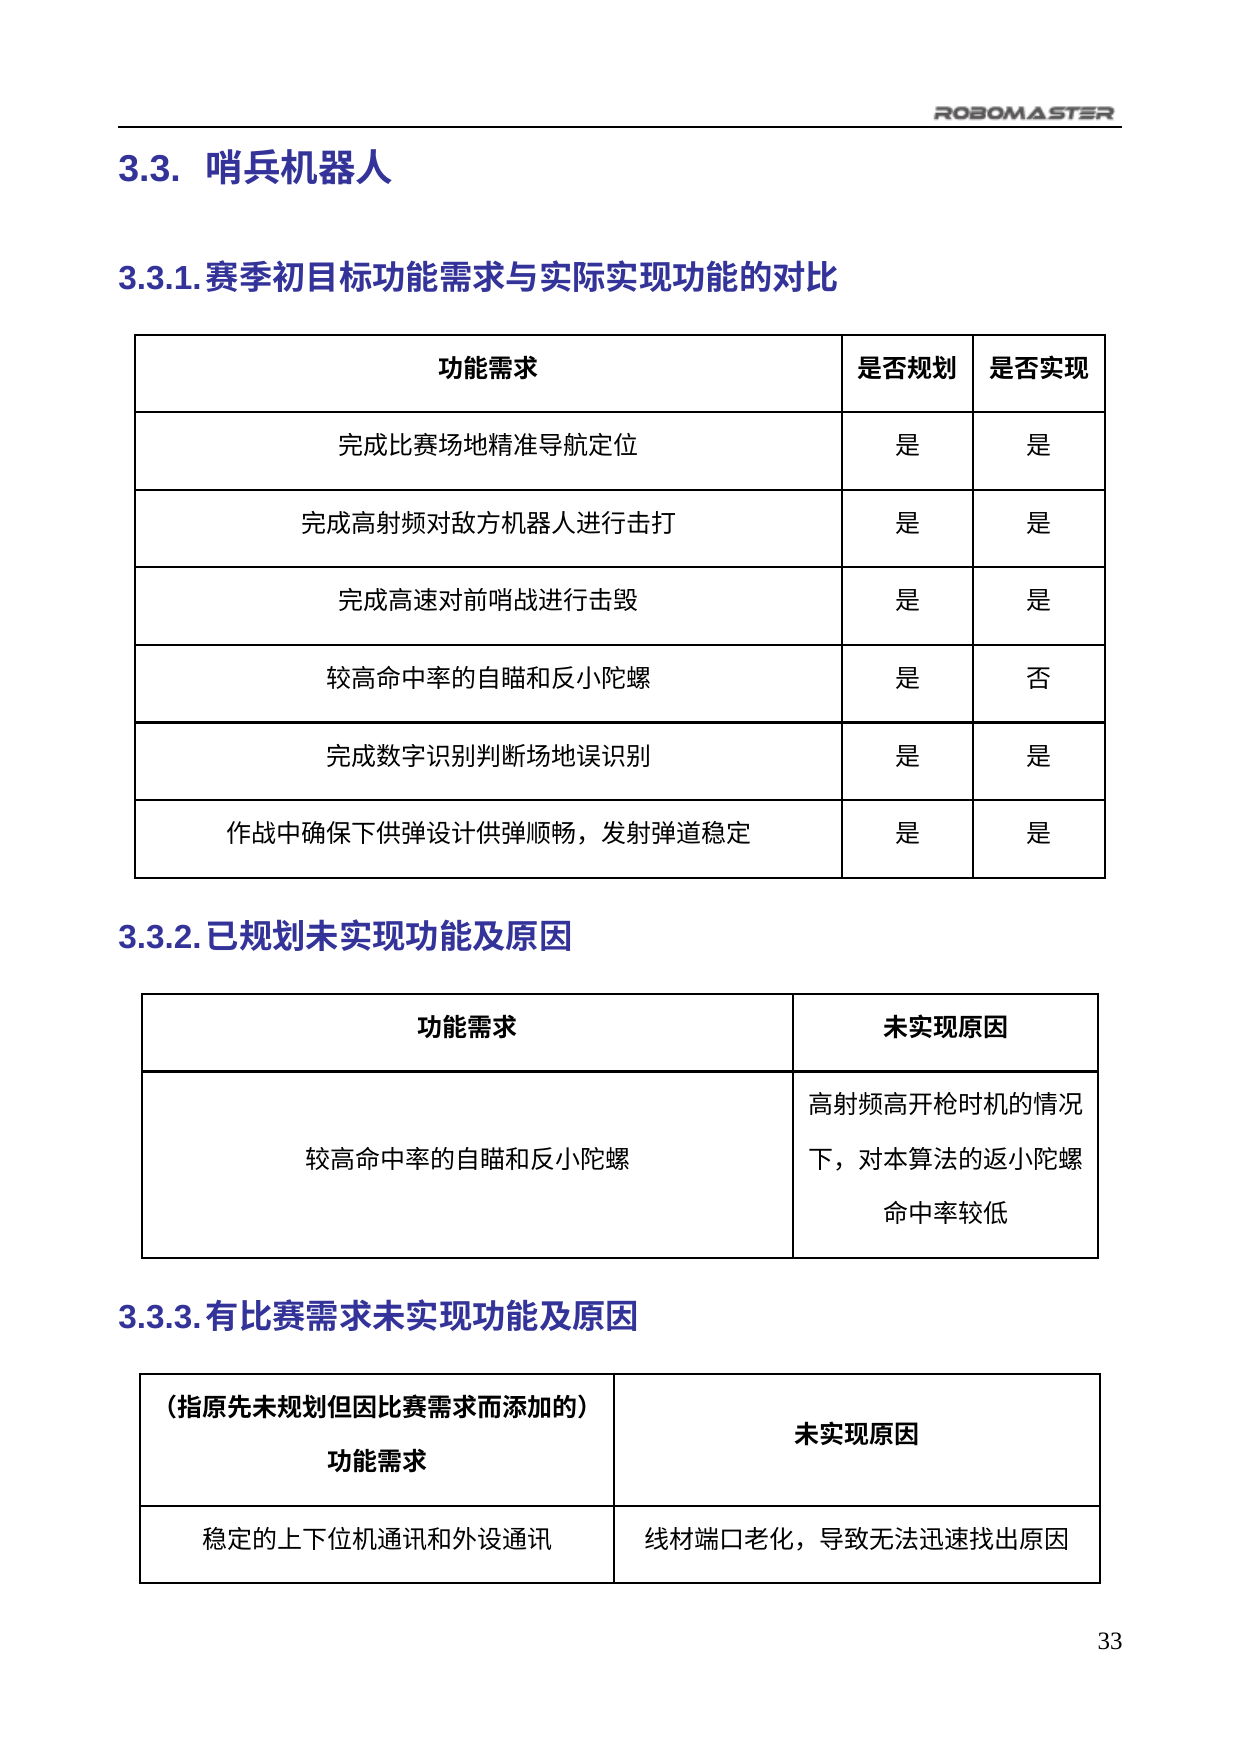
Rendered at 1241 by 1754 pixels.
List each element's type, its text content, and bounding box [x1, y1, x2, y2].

table_cell 较高命中率的自瞄和反小陀螺 [143, 1073, 792, 1257]
table_cell 完成比赛场地精准导航定位 [136, 413, 841, 489]
table_cell 是 [974, 801, 1104, 877]
table_cell 稳定的上下位机通讯和外设通讯 [141, 1507, 613, 1582]
table_cell 完成高速对前哨战进行击毁 [136, 568, 841, 644]
table_cell 高射频高开枪时机的情况下，对本算法的返小陀螺命中率较低 [794, 1073, 1097, 1257]
table_cell 线材端口老化，导致无法迅速找出原因 [615, 1507, 1099, 1582]
table_cell 是 [974, 413, 1104, 489]
table_cell 是 [843, 724, 972, 799]
table_cell 较高命中率的自瞄和反小陀螺 [136, 646, 841, 721]
table_cell 否 [974, 646, 1104, 721]
table_cell 是 [843, 801, 972, 877]
subtitle 哨兵机器人 [118, 138, 1122, 192]
table_cell 作战中确保下供弹设计供弹顺畅，发射弹道稳定 [136, 801, 841, 877]
table_cell 是 [974, 491, 1104, 566]
table_header 未实现原因 [794, 995, 1097, 1070]
table_header （指原先未规划但因比赛需求而添加的）功能需求 [141, 1375, 613, 1505]
picture [931, 102, 1123, 124]
table_cell 完成数字识别判断场地误识别 [136, 724, 841, 799]
table_cell 是 [843, 568, 972, 644]
table_cell 是 [974, 568, 1104, 644]
table_header 是否实现 [974, 336, 1104, 411]
table_cell 完成高射频对敌方机器人进行击打 [136, 491, 841, 566]
table_cell 是 [843, 413, 972, 489]
table_cell 是 [843, 646, 972, 721]
table_cell 是 [974, 724, 1104, 799]
table_header 未实现原因 [615, 1375, 1099, 1505]
subtitle 有比赛需求未实现功能及原因 [118, 1290, 1122, 1338]
table_header 功能需求 [136, 336, 841, 411]
subtitle 赛季初目标功能需求与实际实现功能的对比 [118, 251, 1122, 299]
table_header 是否规划 [843, 336, 972, 411]
subtitle 已规划未实现功能及原因 [118, 910, 1122, 958]
table_header 功能需求 [143, 995, 792, 1070]
table_cell 是 [843, 491, 972, 566]
